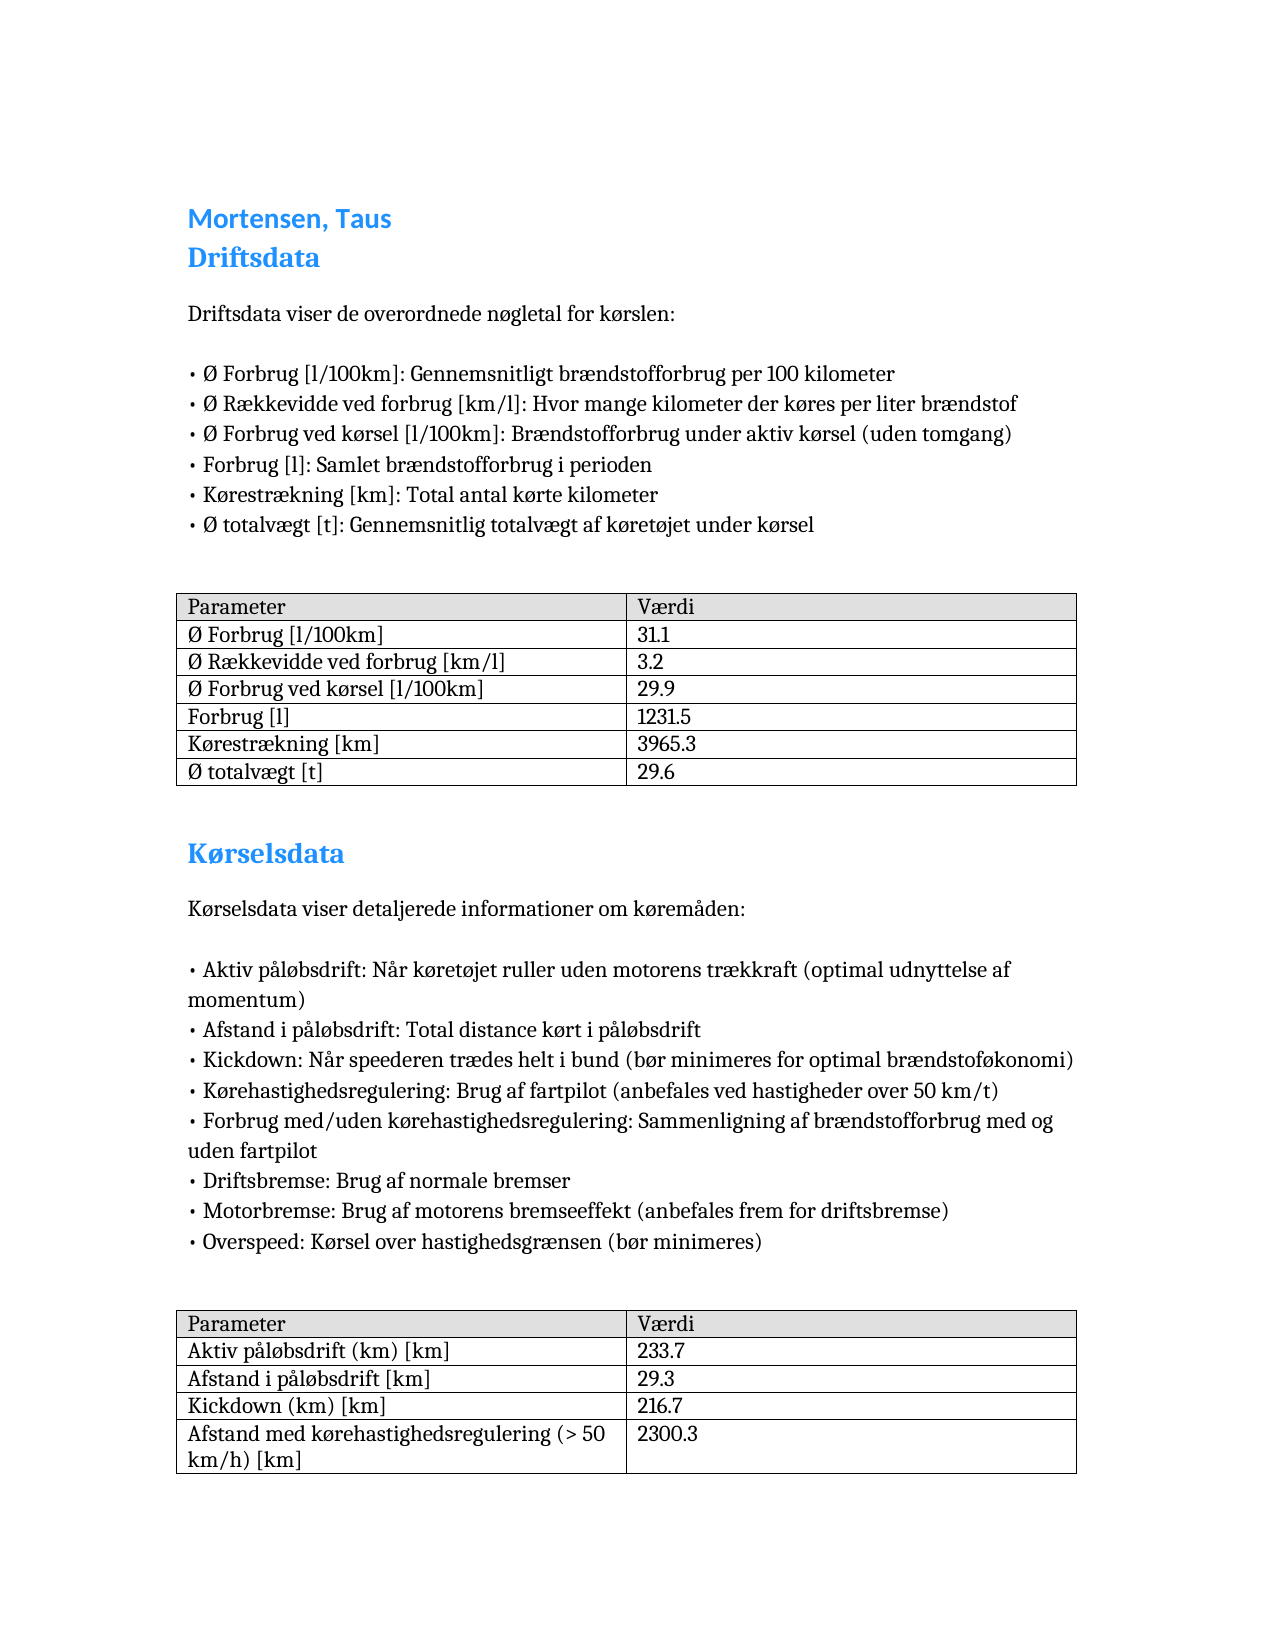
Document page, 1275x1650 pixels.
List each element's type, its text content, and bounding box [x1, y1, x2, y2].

table_cell Afstand i påløbsdrift [km] [177, 1366, 626, 1392]
table_cell 3.2 [627, 649, 1076, 675]
table_cell 3965.3 [627, 731, 1076, 757]
table_cell Afstand med kørehastighedsregulering (> 50 km/h) [km] [177, 1420, 626, 1473]
table_cell 216.7 [627, 1393, 1076, 1419]
table_cell 29.3 [627, 1366, 1076, 1392]
table_cell 29.9 [627, 676, 1076, 703]
text Kørselsdata viser detaljerede informationer om køremåden: • Aktiv påløbsdrift: Når køretøjet ruller uden motorens trækkraft (optimal udnyttelse af momentum) • Afstand i påløbsdrift: Total distance kørt i påløbsdrift • Kickdown: Når speederen trædes helt i bund (bør minimeres for optimal brændstoføkonomi) • Kørehastighedsregulering: Brug af fartpilot (anbefales ved hastigheder over 50 km/t) • Forbrug med/uden kørehastighedsregulering: Sammenligning af brændstofforbrug med og uden fartpilot • Driftsbremse: Brug af normale bremser • Motorbremse: Brug af motorens bremseeffekt (anbefales frem for driftsbremse) • Overspeed: Kørsel over hastighedsgrænsen (bør minimeres) [187, 896, 1087, 1285]
table_header Parameter [177, 1311, 626, 1337]
table_cell 31.1 [627, 621, 1076, 648]
text Driftsdata viser de overordnede nøgletal for kørslen: • Ø Forbrug [l/100km]: Gennemsnitligt brændstofforbrug per 100 kilometer • Ø Rækkevidde ved forbrug [km/l]: Hvor mange kilometer der køres per liter brændstof • Ø Forbrug ved kørsel [l/100km]: Brændstofforbrug under aktiv kørsel (uden tomgang) • Forbrug [l]: Samlet brændstofforbrug i perioden • Kørestrækning [km]: Total antal kørte kilometer • Ø totalvægt [t]: Gennemsnitlig totalvægt af køretøjet under kørsel [187, 300, 1087, 568]
table_header Værdi [627, 1311, 1076, 1337]
table_cell Forbrug [l] [177, 704, 626, 730]
text Driftsdata [187, 241, 1087, 274]
table_cell Kickdown (km) [km] [177, 1393, 626, 1419]
table_header Værdi [627, 594, 1076, 620]
table_cell Aktiv påløbsdrift (km) [km] [177, 1338, 626, 1364]
table_cell 2300.3 [627, 1420, 1076, 1473]
table_header Parameter [177, 594, 626, 620]
table_cell Ø Rækkevidde ved forbrug [km/l] [177, 649, 626, 675]
table_cell Ø Forbrug ved kørsel [l/100km] [177, 676, 626, 703]
text Kørselsdata [187, 837, 1087, 870]
table_cell 233.7 [627, 1338, 1076, 1364]
table_cell 1231.5 [627, 704, 1076, 730]
table_cell Ø totalvægt [t] [177, 759, 626, 785]
table_cell 29.6 [627, 759, 1076, 785]
subtitle Mortensen, Taus [187, 200, 1087, 236]
table_cell Kørestrækning [km] [177, 731, 626, 757]
table_cell Ø Forbrug [l/100km] [177, 621, 626, 648]
